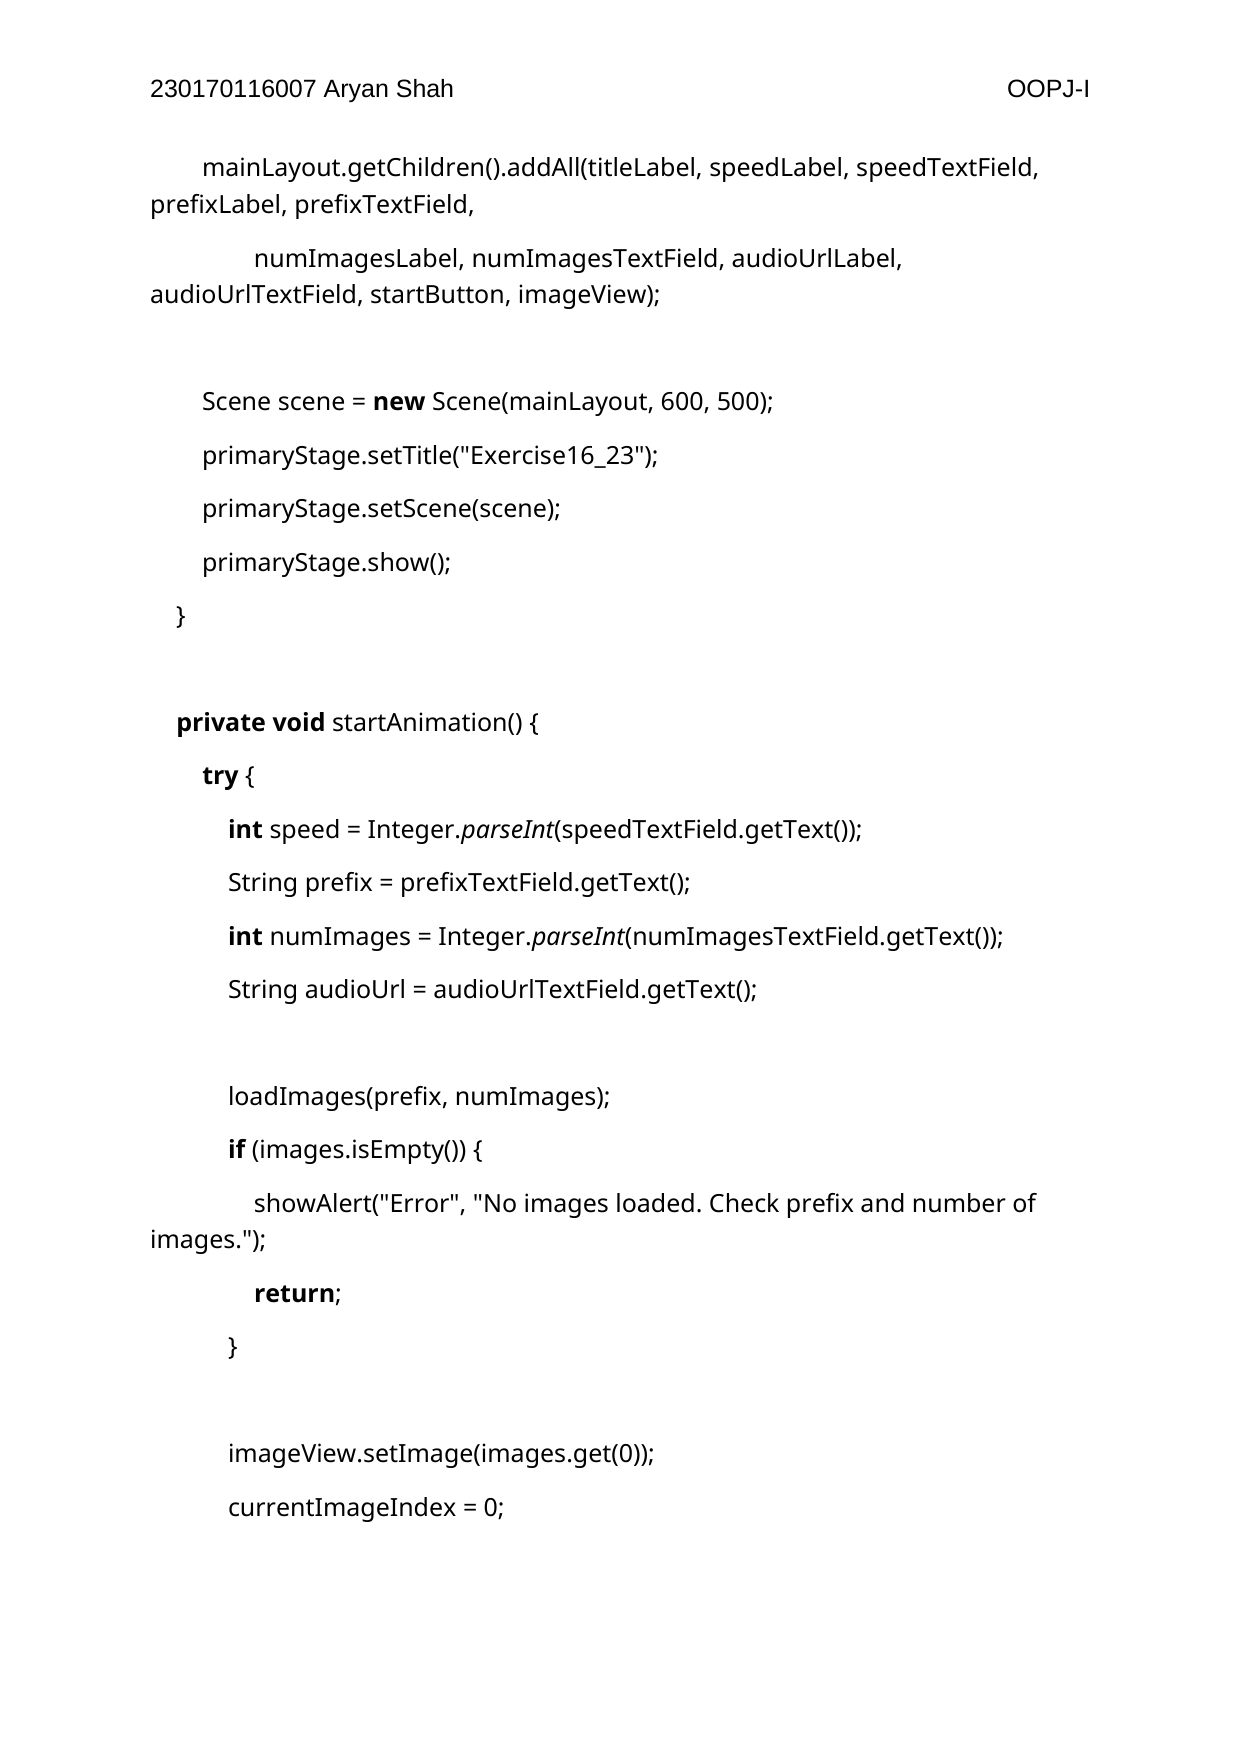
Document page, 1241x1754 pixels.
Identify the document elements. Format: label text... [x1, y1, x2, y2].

text private void startAnimation() { [150, 704, 1090, 738]
text String audioUrl = audioUrlTextField.getText(); [150, 972, 1090, 1006]
text } [150, 1329, 1090, 1363]
text imageView.setImage(images.get(0)); [150, 1436, 1090, 1470]
text currentImageIndex = 0; [150, 1489, 1090, 1523]
text Scene scene = new Scene(mainLayout, 600, 500); [150, 384, 1090, 418]
text primaryStage.setScene(scene); [150, 491, 1090, 525]
text return; [150, 1276, 1090, 1310]
text mainLayout.getChildren().addAll(titleLabel, speedLabel, speedTextField, prefixLabel, prefixTextField, [150, 150, 1090, 221]
text int speed = Integer.parseInt(speedTextField.getText()); [150, 811, 1090, 845]
text String prefix = prefixTextField.getText(); [150, 865, 1090, 899]
text numImagesLabel, numImagesTextField, audioUrlLabel, audioUrlTextField, startButton, imageView); [150, 240, 1090, 311]
text int numImages = Integer.parseInt(numImagesTextField.getText()); [150, 918, 1090, 952]
text primaryStage.setTitle("Exercise16_23"); [150, 437, 1090, 471]
text loadImages(prefix, numImages); [150, 1078, 1090, 1113]
text } [150, 598, 1090, 632]
text try { [150, 758, 1090, 792]
text primaryStage.show(); [150, 544, 1090, 578]
text if (images.isEmpty()) { [150, 1132, 1090, 1166]
text showAlert("Error", "No images loaded. Check prefix and number of images."); [150, 1185, 1090, 1256]
